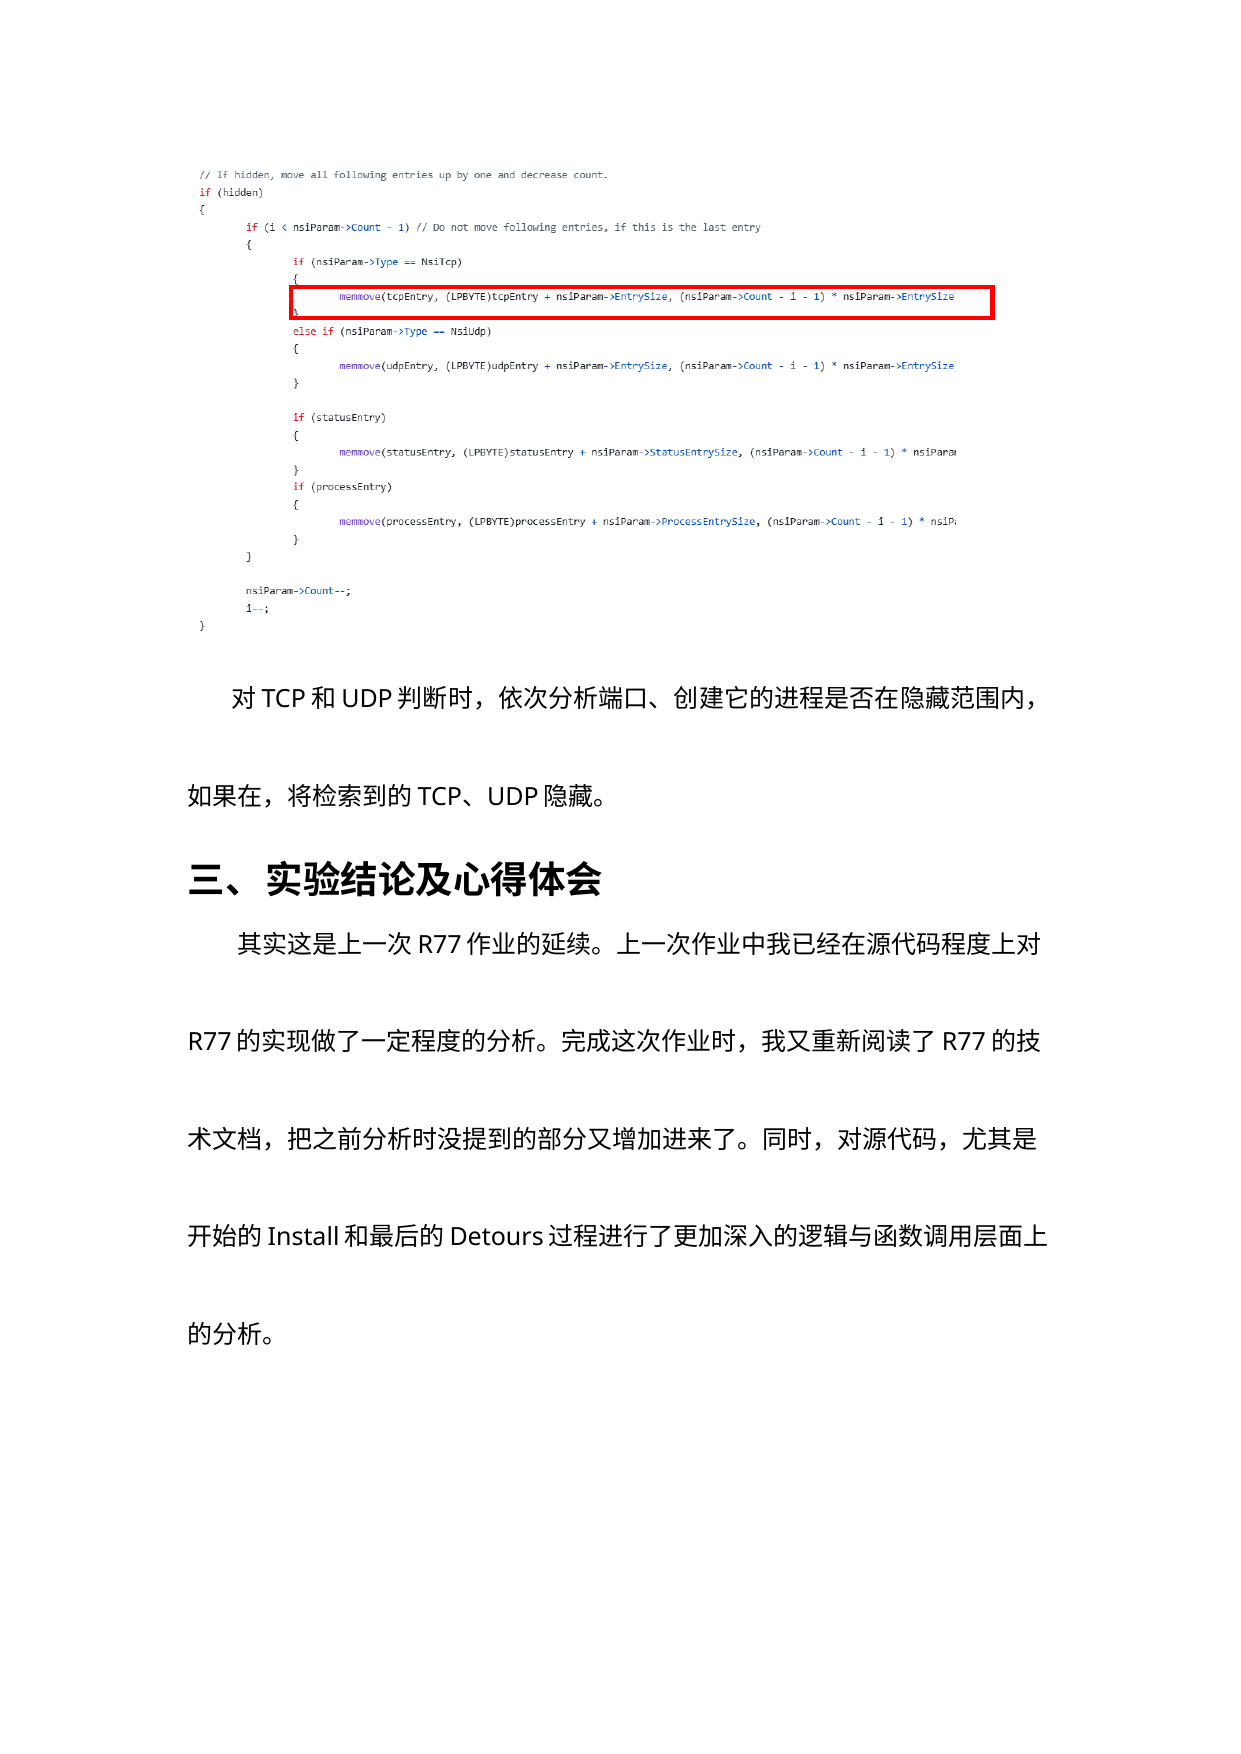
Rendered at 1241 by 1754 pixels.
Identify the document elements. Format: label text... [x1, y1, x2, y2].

list 实验结论及心得体会 [187, 845, 1053, 910]
text 对TCP和UDP判断时，依次分析端口、创建它的进程是否在隐藏范围内，如果在，将检索到的TCP、UDP隐藏。 [187, 664, 1053, 827]
picture [187, 162, 998, 640]
text 其实这是上一次R77作业的延续。上一次作业中我已经在源代码程度上对R77的实现做了一定程度的分析。完成这次作业时，我又重新阅读了R77的技术文档，把之前分析时没提到的部分又增加进来了。同时，对源代码，尤其是开始的Install和最后的Detours过程进行了更加深入的逻辑与函数调用层面上的分析。 [187, 910, 1053, 1365]
